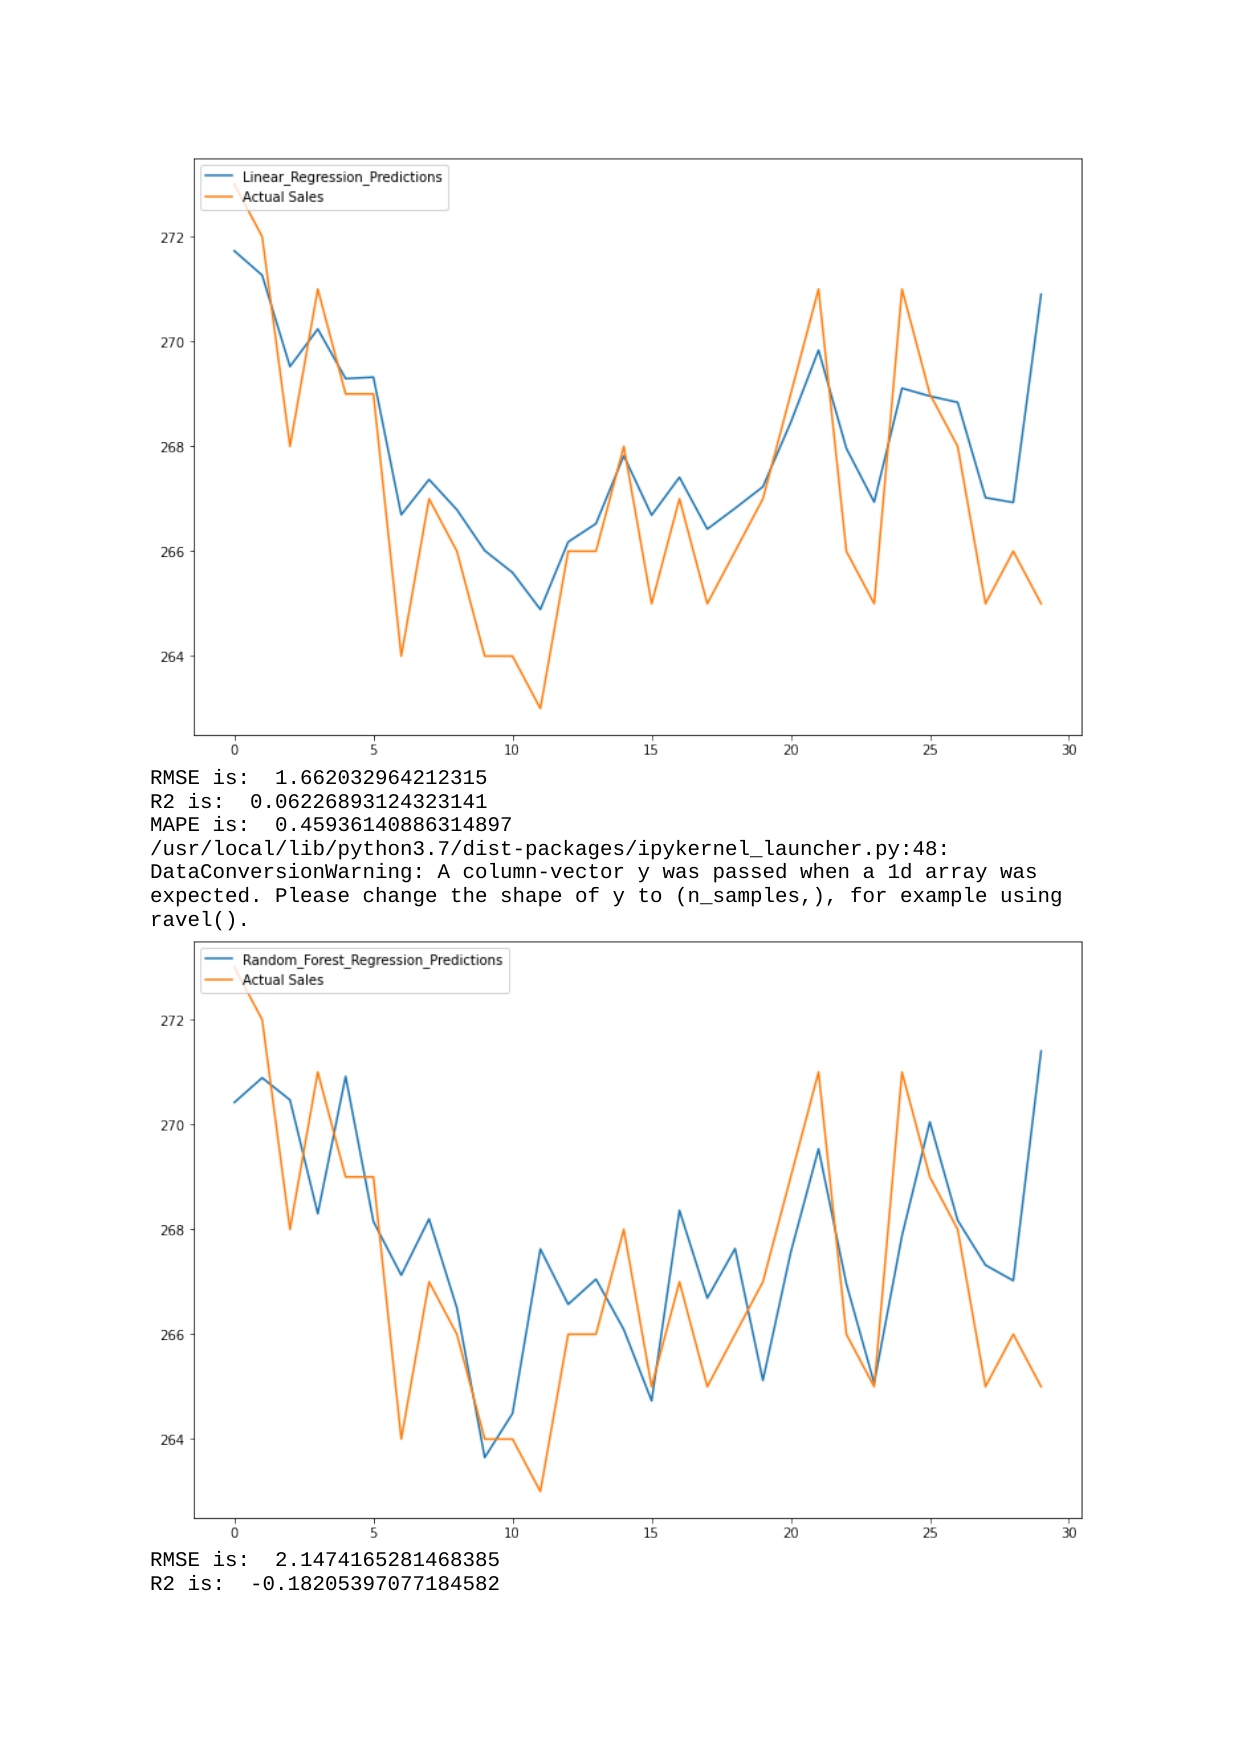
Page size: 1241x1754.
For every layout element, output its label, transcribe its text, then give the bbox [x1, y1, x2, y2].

text R2 is: -0.18205397077184582 [150, 1573, 1090, 1597]
text R2 is: 0.06226893124323141 [150, 791, 1090, 814]
text RMSE is: 2.1474165281468385 [150, 1550, 1090, 1573]
text RMSE is: 1.662032964212315 [150, 767, 1090, 791]
text MAPE is: 0.45936140886314897 [150, 814, 1090, 838]
picture [150, 150, 1091, 767]
picture [150, 932, 1091, 1550]
text /usr/local/lib/python3.7/dist-packages/ipykernel_launcher.py:48: DataConversionWarning: A column-vector y was passed when a 1d array was expected. Please change the shape of y to (n_samples,), for example using ravel(). [150, 838, 1090, 932]
